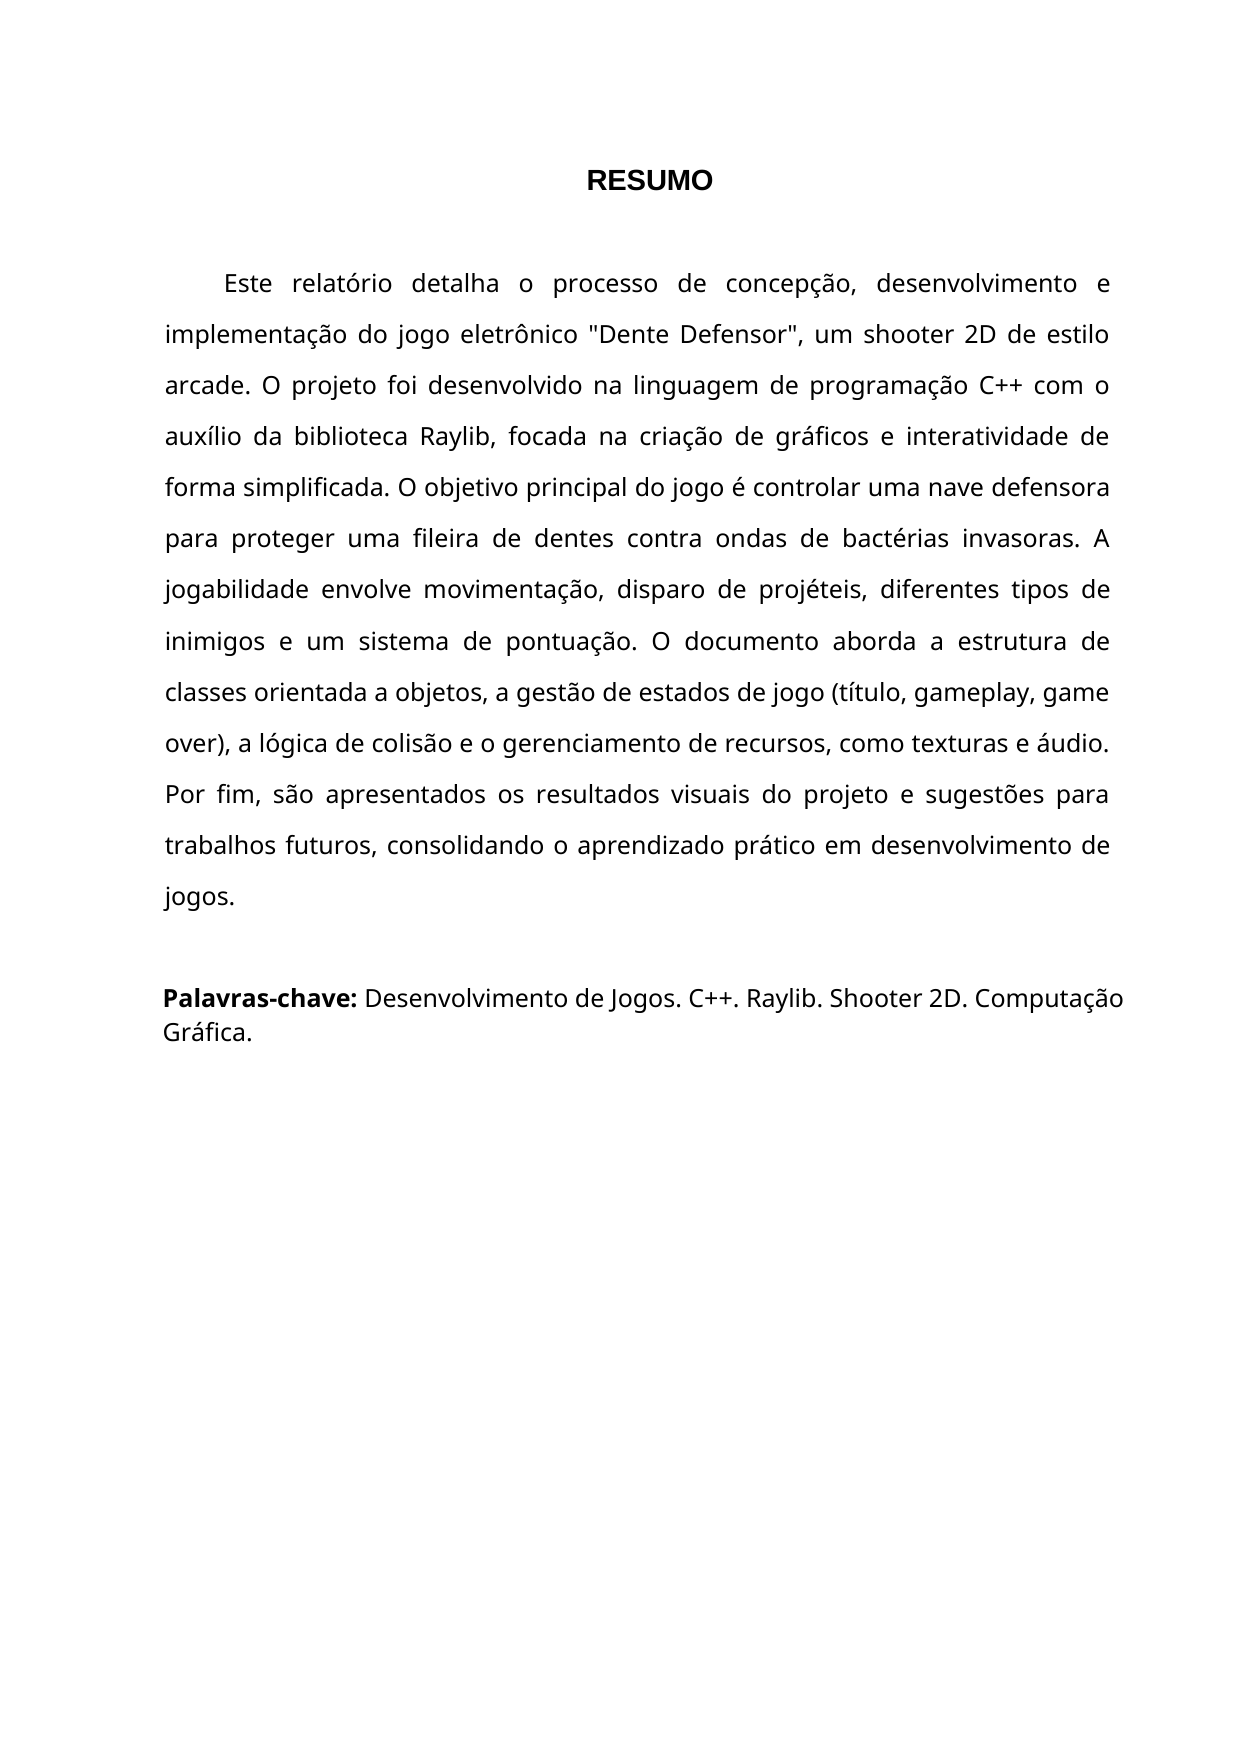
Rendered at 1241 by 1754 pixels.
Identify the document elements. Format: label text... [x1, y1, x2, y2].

subtitle RESUMO [163, 163, 1137, 196]
text Palavras-chave: Desenvolvimento de Jogos. C++. Raylib. Shooter 2D. Computação Gráfica. [162, 981, 1137, 1049]
text Este relatório detalha o processo de concepção, desenvolvimento e implementação do jogo eletrônico "Dente Defensor", um shooter 2D de estilo arcade. O projeto foi desenvolvido na linguagem de programação C++ com o auxílio da biblioteca Raylib, focada na criação de gráficos e interatividade de forma simplificada. O objetivo principal do jogo é controlar uma nave defensora para proteger uma fileira de dentes contra ondas de bactérias invasoras. A jogabilidade envolve movimentação, disparo de projéteis, diferentes tipos de inimigos e um sistema de pontuação. O documento aborda a estrutura de classes orientada a objetos, a gestão de estados de jogo (título, gameplay, game over), a lógica de colisão e o gerenciamento de recursos, como texturas e áudio. Por fim, são apresentados os resultados visuais do projeto e sugestões para trabalhos futuros, consolidando o aprendizado prático em desenvolvimento de jogos. [164, 266, 1111, 912]
